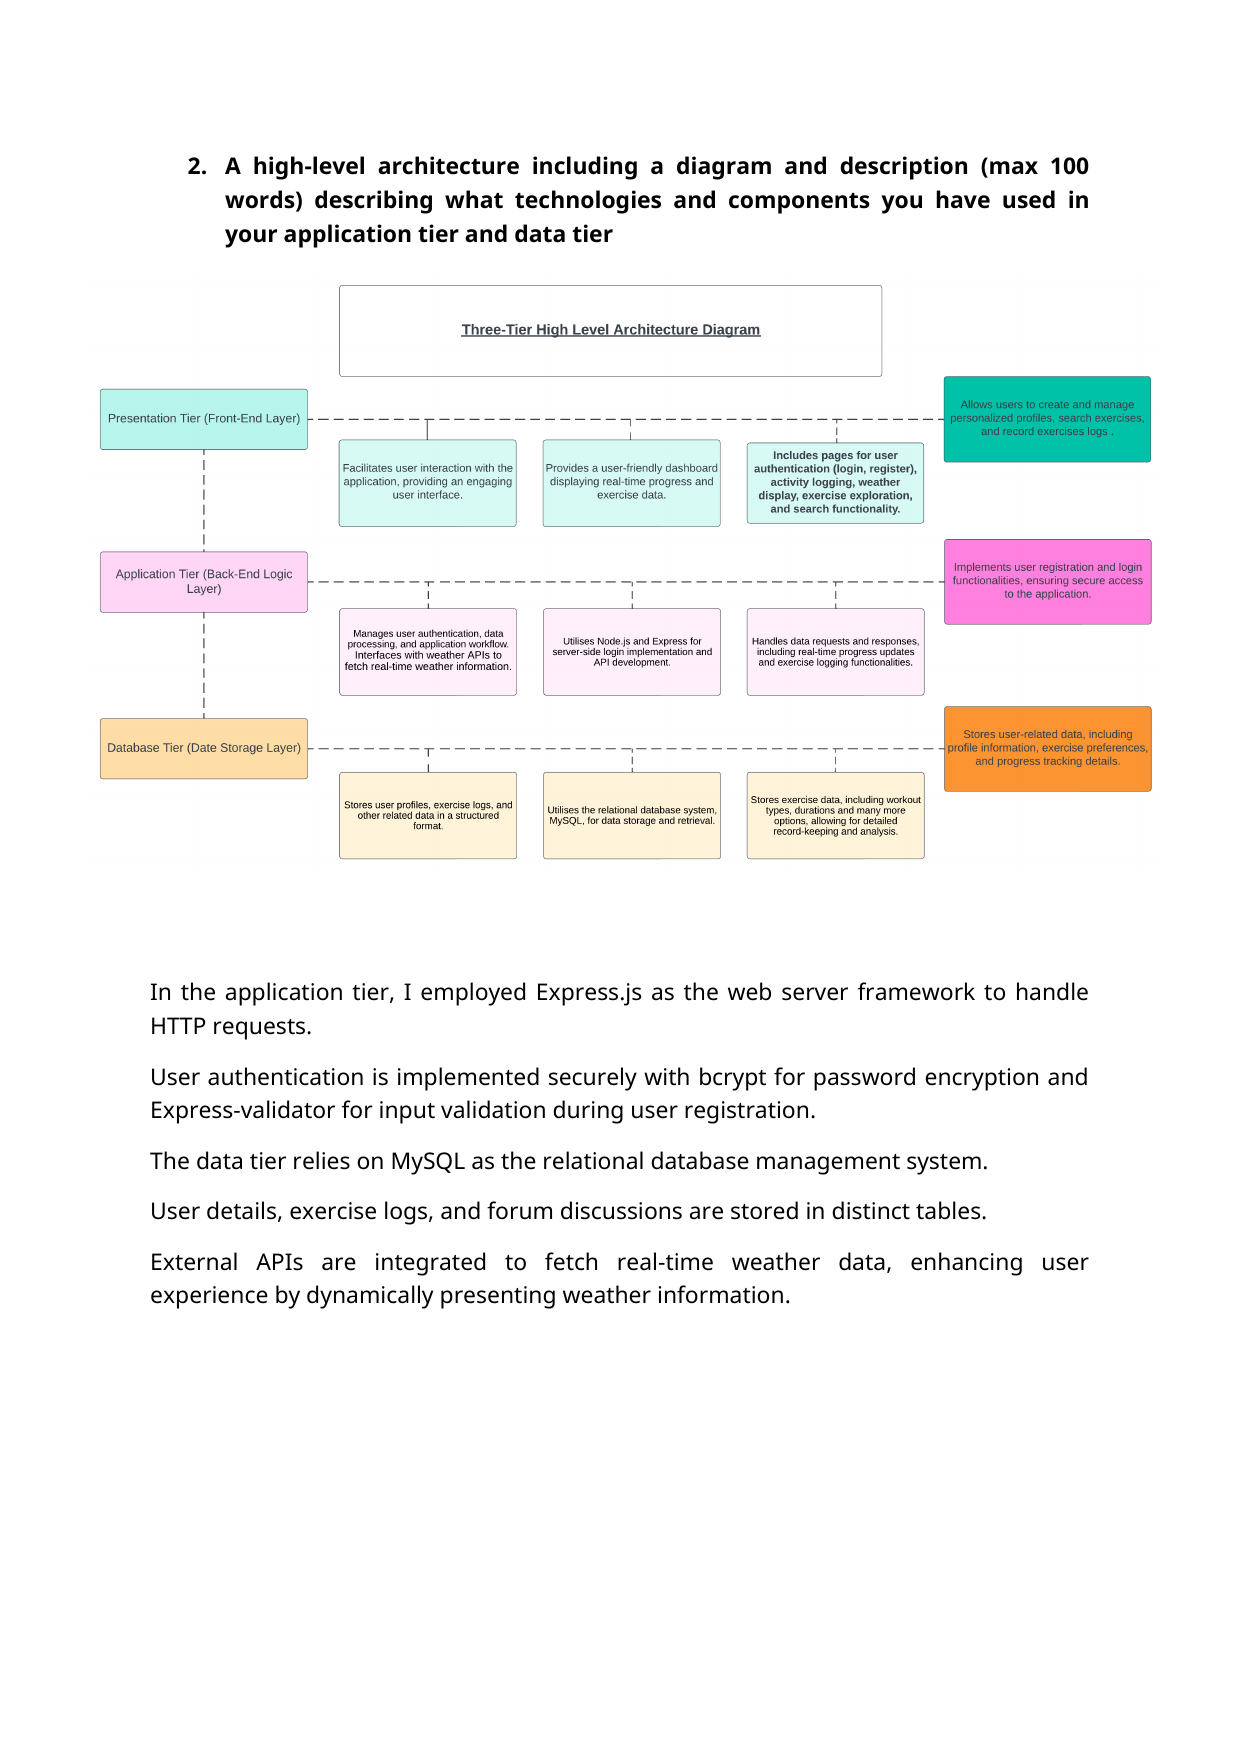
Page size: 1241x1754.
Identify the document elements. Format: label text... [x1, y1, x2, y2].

list A high-level architecture including a diagram and description (max 100 words) describing what technologies and components you have used in your application tier and data tier [187, 150, 1090, 249]
text External APIs are integrated to fetch real-time weather data, enhancing user experience by dynamically presenting weather information. [150, 1245, 1090, 1310]
text User authentication is implemented securely with bcrypt for password encryption and Express-validator for input validation during user registration. [150, 1060, 1090, 1125]
picture [80, 265, 1167, 875]
text In the application tier, I employed Express.js as the web server framework to handle HTTP requests. [150, 976, 1090, 1041]
text User details, exercise logs, and forum discussions are stored in distinct tables. [150, 1195, 1090, 1226]
text The data tier relies on MySQL as the relational database management system. [150, 1144, 1090, 1176]
